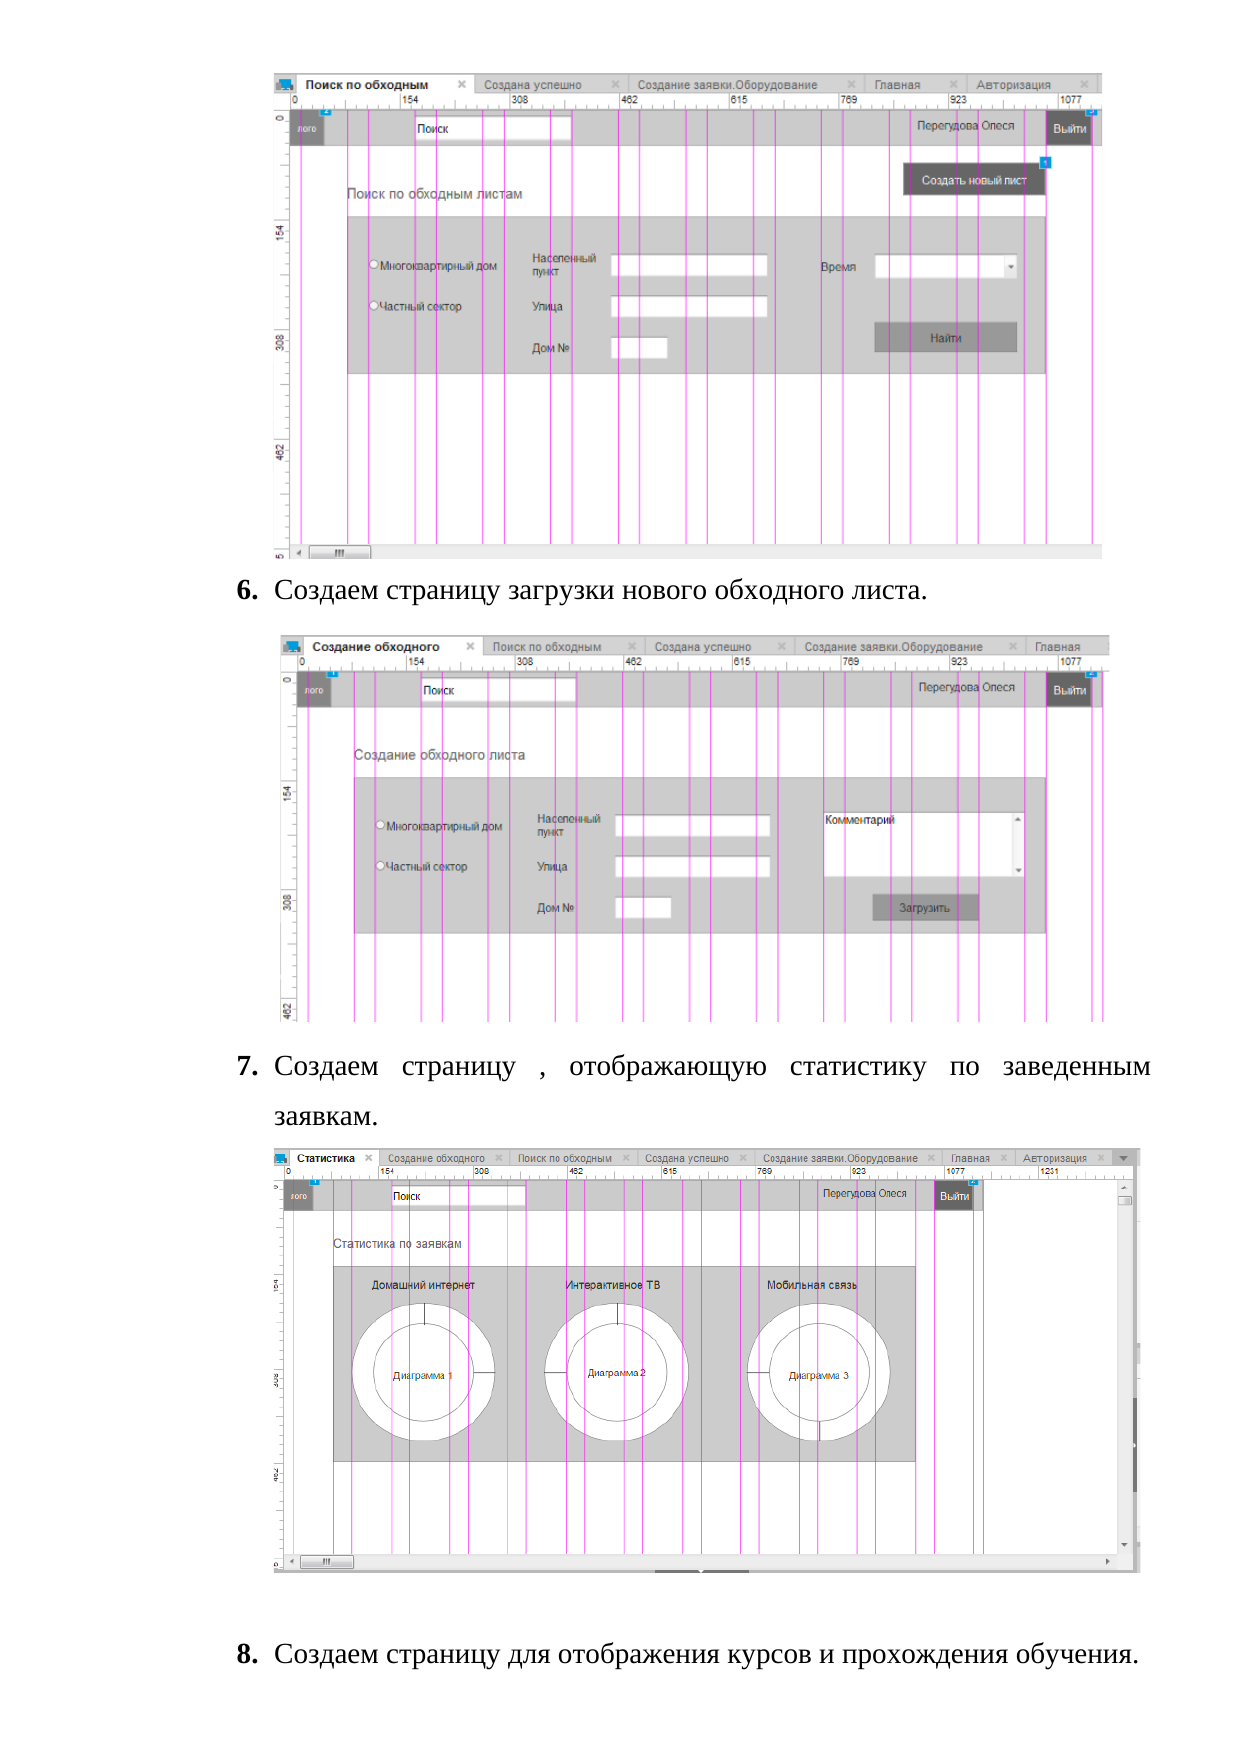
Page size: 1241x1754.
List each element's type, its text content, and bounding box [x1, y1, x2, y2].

list Создаем страницу для отображения курсов и прохождения обучения. [236, 1637, 1152, 1670]
picture [280, 635, 1110, 1022]
picture [273, 1148, 1141, 1573]
picture [273, 73, 1103, 559]
list Создаем страницу загрузки нового обходного листа. [236, 572, 1152, 606]
list Создаем страницу , отображающую статистику по заведенным заявкам. [236, 1048, 1152, 1132]
